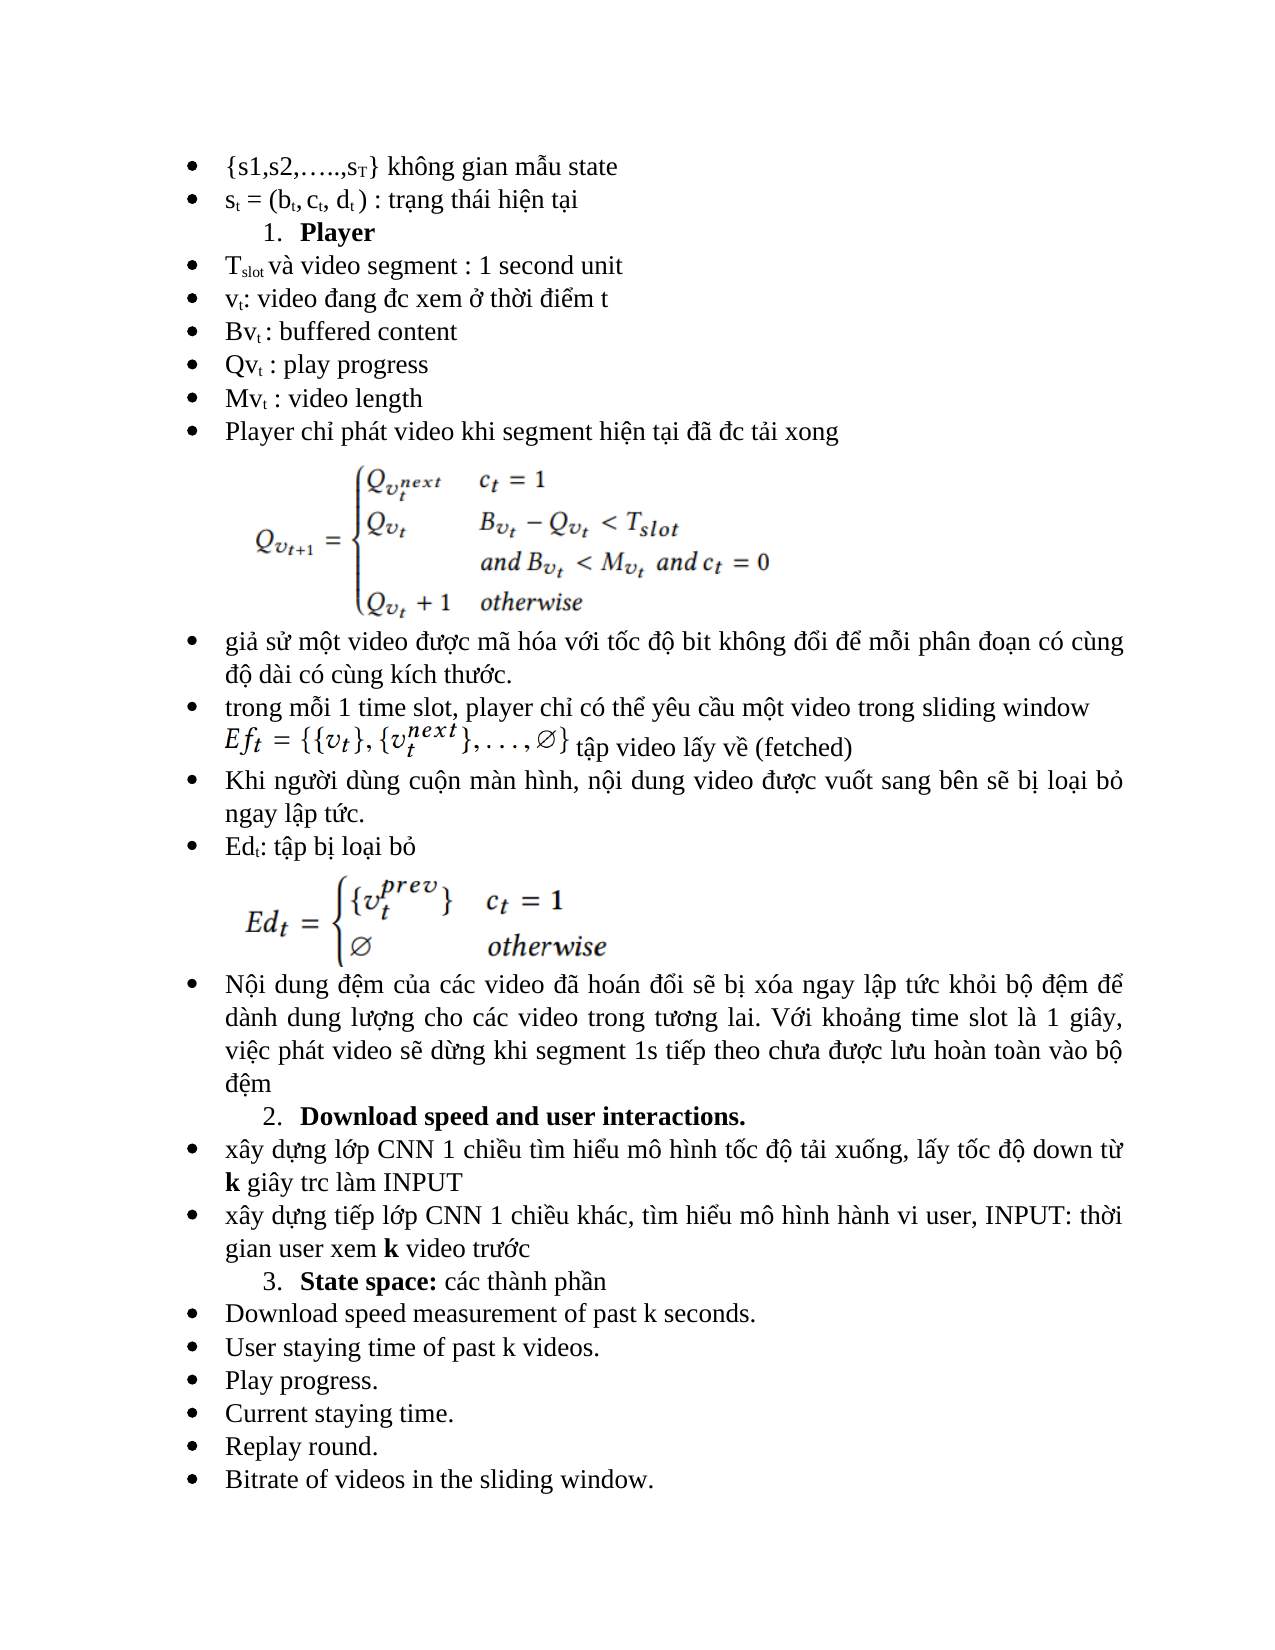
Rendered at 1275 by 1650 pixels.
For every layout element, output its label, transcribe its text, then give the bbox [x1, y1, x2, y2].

list Download speed measurement of past k seconds. [187, 1298, 1125, 1329]
list Qvt : play progress [187, 348, 1125, 380]
list giả sử một video được mã hóa với tốc độ bit không đổi để mỗi phân đoạn có cùng độ dài có cùng kích thước. [187, 625, 1125, 689]
list Edt: tập bị loại bỏ [187, 830, 1125, 861]
list st = (bt, ct, dt ) : trạng thái hiện tại [187, 183, 1125, 214]
picture [225, 863, 638, 967]
list State space: các thành phần [262, 1265, 1125, 1296]
list xây dựng lớp CNN 1 chiều tìm hiểu mô hình tốc độ tải xuống, lấy tốc độ down từ k giây trc làm INPUT [187, 1133, 1125, 1197]
list Bitrate of videos in the sliding window. [187, 1463, 1125, 1494]
list Tslot và video segment : 1 second unit [187, 249, 1125, 280]
list Current staying time. [187, 1397, 1125, 1428]
list {s1,s2,…..,sT} không gian mẫu state [187, 150, 1125, 181]
list Player chỉ phát video khi segment hiện tại đã đc tải xong [187, 415, 1125, 446]
list Bvt : buffered content [187, 315, 1125, 347]
list Khi người dùng cuộn màn hình, nội dung video được vuốt sang bên sẽ bị loại bỏ ngay lập tức. [187, 764, 1125, 828]
list Download speed and user interactions. [262, 1100, 1125, 1131]
list xây dựng tiếp lớp CNN 1 chiều khác, tìm hiểu mô hình hành vi user, INPUT: thời gian user xem k video trước [187, 1199, 1125, 1263]
list User staying time of past k videos. [187, 1331, 1125, 1362]
list Mvt : video length [187, 382, 1125, 413]
list Play progress. [187, 1364, 1125, 1395]
picture [225, 447, 814, 623]
picture [225, 723, 570, 757]
list Replay round. [187, 1430, 1125, 1461]
list Nội dung đệm của các video đã hoán đổi sẽ bị xóa ngay lập tức khỏi bộ đệm để dành dung lượng cho các video trong tương lai. Với khoảng time slot là 1 giây, việc phát video sẽ dừng khi segment 1s tiếp theo chưa được lưu hoàn toàn vào bộ đệm [187, 968, 1125, 1098]
list vt: video đang đc xem ở thời điểm t [187, 282, 1125, 313]
list Player [262, 216, 1125, 247]
list trong mỗi 1 time slot, player chỉ có thể yêu cầu một video trong sliding window [187, 691, 1125, 722]
